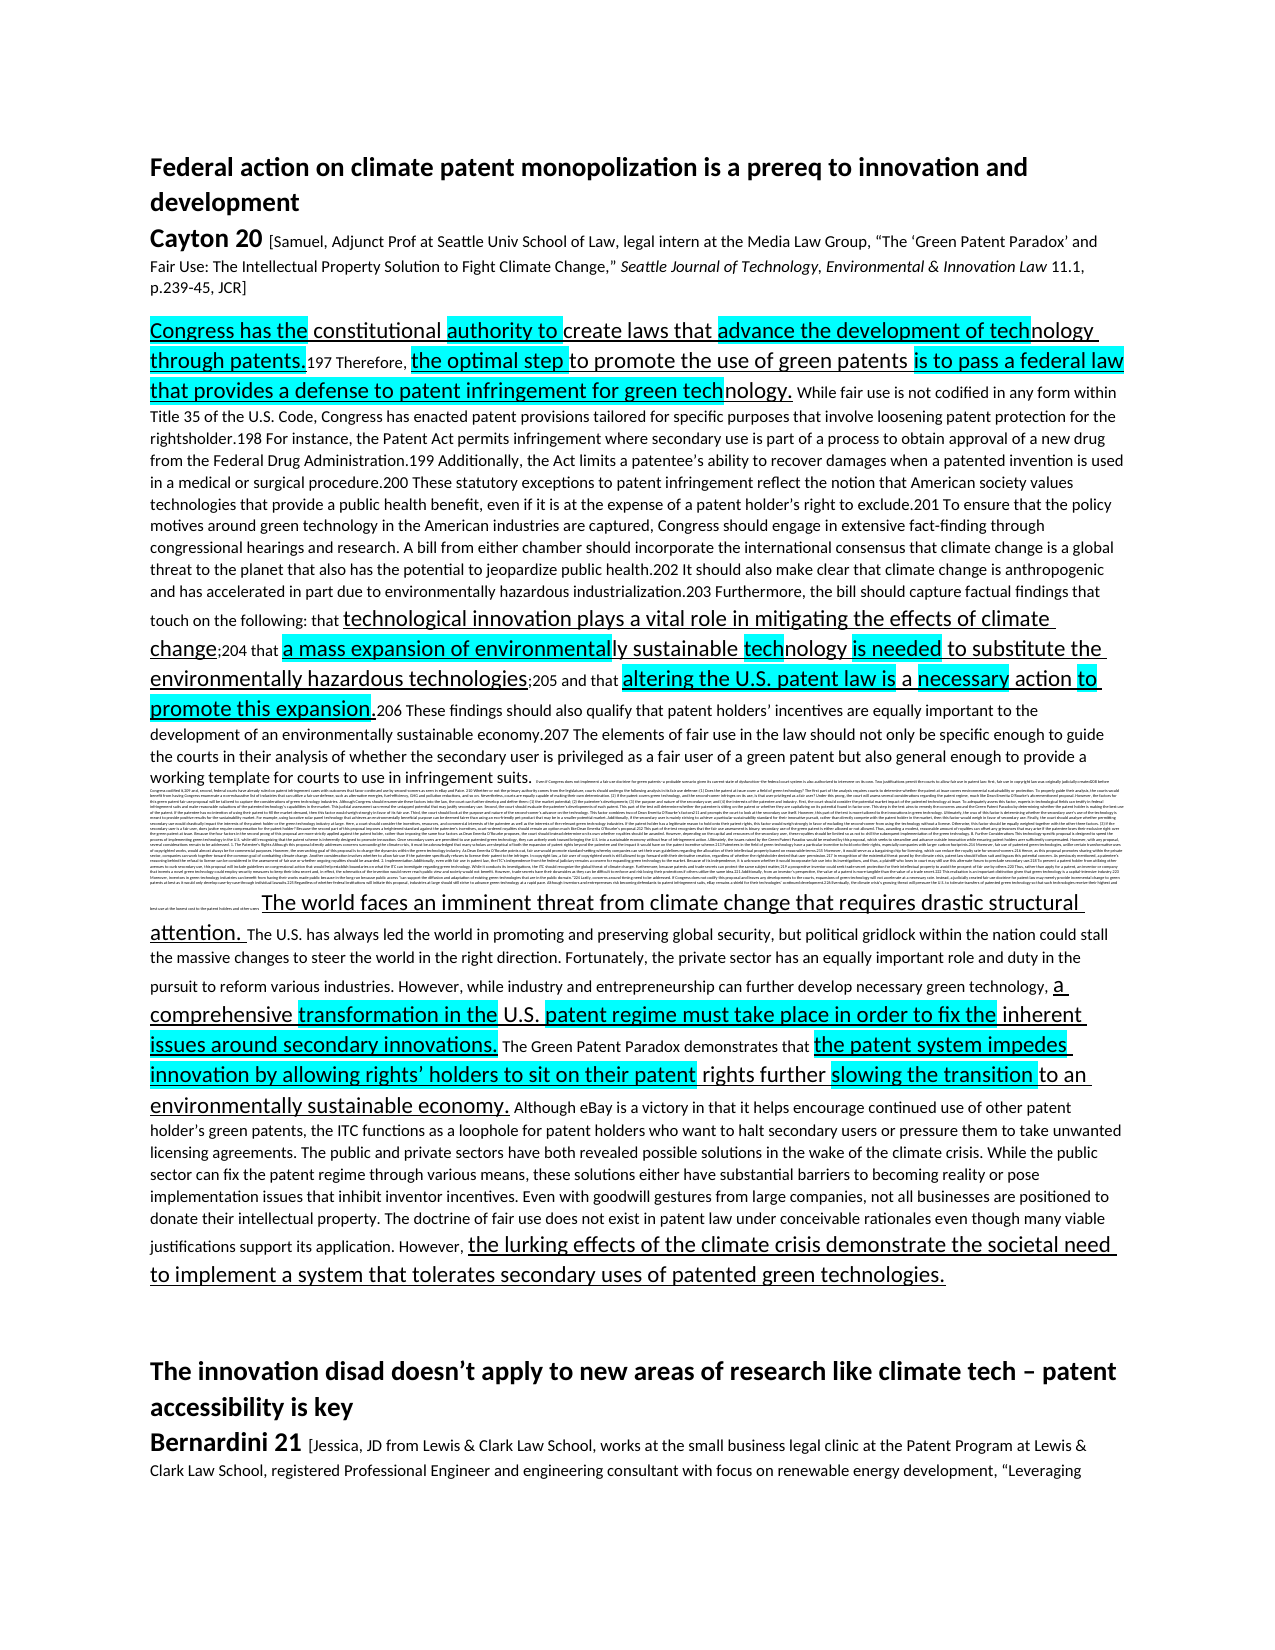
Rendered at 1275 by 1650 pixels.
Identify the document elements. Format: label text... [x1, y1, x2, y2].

subtitle The innovation disad doesn’t apply to new areas of research like climate tech – patent accessibility is key [150, 1354, 1125, 1423]
subtitle Federal action on climate patent monopolization is a prereq to innovation and development [150, 150, 1125, 219]
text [150, 1426, 1125, 1481]
text Cayton 20 [Samuel, Adjunct Prof at Seattle Univ School of Law, legal intern at the Media Law Group, “The ‘Green Patent Paradox’ and Fair Use: The Intellectual Property Solution to Fight Climate Change,” Seattle Journal of Technology, Environmental & Innovation Law 11.1, p.239-45, JCR] [150, 221, 1125, 298]
text Congress has the constitutional authority to create laws that advance the development of technology through patents.197 Therefore, the optimal step to promote the use of green patents is to pass a federal law that provides a defense to patent infringement for green technology. While fair use is not codified in any form within Title 35 of the U.S. Code, Congress has enacted patent provisions tailored for specific purposes that involve loosening patent protection for the rightsholder.198 For instance, the Patent Act permits infringement where secondary use is part of a process to obtain approval of a new drug from the Federal Drug Administration.199 Additionally, the Act limits a patentee’s ability to recover damages when a patented invention is used in a medical or surgical procedure.200 These statutory exceptions to patent infringement reflect the notion that American society values technologies that provide a public health benefit, even if it is at the expense of a patent holder’s right to exclude.201 To ensure that the policy motives around green technology in the American industries are captured, Congress should engage in extensive fact-finding through congressional hearings and research. A bill from either chamber should incorporate the international consensus that climate change is a global threat to the planet that also has the potential to jeopardize public health.202 It should also make clear that climate change is anthropogenic and has accelerated in part due to environmentally hazardous industrialization.203 Furthermore, the bill should capture factual findings that touch on the following: that technological innovation plays a vital role in mitigating the effects of climate change;204 that a mass expansion of environmentally sustainable technology is needed to substitute the environmentally hazardous technologies;205 and that altering the U.S. patent law is a necessary action to promote this expansion.206 These findings should also qualify that patent holders’ incentives are equally important to the development of an environmentally sustainable economy.207 The elements of fair use in the law should not only be specific enough to guide the courts in their analysis of whether the secondary user is privileged as a fair user of a green patent but also general enough to provide a working template for courts to use in infringement suits. Even if Congress does not implement a fair use doctrine for green patents–a probable scenario given its current state of dysfunction–the federal court system is also authorized to intervene on its own. Two justifications permit the courts to allow fair use in patent law: first, fair use in copyright law was originally judicially created208 before Congress codified it,209 and, second, federal courts have already ruled on patent infringement cases with outcomes that favor continued use by second-comers as seen in eBay and Paice. 210 Whether or not the primary authority comes from the legislature, courts should undergo the following analysis in its fair use defense: (1) Does the patent at issue cover a field of green technology? The first part of the analysis requires courts to determine whether the patent at issue covers environmental sustainability or protection. To properly guide their analysis, the courts would benefit from having Congress enumerate a non-exhaustive list of industries that can utilize a fair use defense, such as alternative energies, fuel-efficiency, GHG and pollution reductions, and so on. Nevertheless, courts are equally capable of making their own determination. (2) If the patent covers green technology, and the second-comer infringes on its use, is that user privileged as a fair user? Under this prong, the court will assess several considerations regarding the patent regime, much like Dean Emerita O’Rourke’s aforementioned proposal. However, the factors for this green patent fair use proposal will be tailored to capture the considerations of green technology industries. Although Congress should enumerate these factors into the law, the court can further develop and define them: (1) the market potential; (2) the patentee’s developments; (3) the purpose and nature of the secondary use; and (4) the interests of the patentee and industry. First, the court should consider the potential market impact of the patented technology at issue. To adequately assess this factor, experts in technological fields can testify in federal infringement suits and make reasonable valuations of the patented technology’s capabilities in the market. This judicial assessment can reveal the untapped potential that may justify secondary use. Second, the court should evaluate the patentee’s developments of each patent. This part of the test will determine whether the patentee is sitting on the patent or whether they are capitalizing on its potential found in factor one. This step in the test aims to remedy the concerns around the Green Patent Paradox by determining whether the patent holder is making the best use of the patent. If the patentee has no intention of using their patent to fill the market demand, then this factor would weigh strongly in favor of its fair use. Third, the court should look at the purpose and nature of the second-comer’s advance on the technology. This factor combines two of Dean Emerita O’Rourke’s factors211 and prompts the court to look at the secondary use itself. However, this part of the test is more tailored to the innovations in green technology. Ultimately, the crux of this factor is determining whether the secondary user’s use of the technology is meant to provide positive results for the sustainability market. For example, using lucrative solar panel technology that achieves an environmentally beneficial purpose can be deemed fairer than using an eco-friendly pet product that may be in a smaller potential market. Additionally, if the secondary user is mainly striving to achieve a particular sustainability standard for their innovative pursuit, rather than directly compete with the patent holder in the market, then this factor would weigh in favor of secondary use. Finally, the court should analyze whether permitting secondary use would drastically impact the interests of the patent holder or the green technology industry at large. Here, a court should consider the incentives, resources, and commercial interests of the patentee as well as the interests of the relevant green technology industries. If the patent holder has a legitimate reason to hold onto their patent rights, this factor would weigh strongly in favor of excluding the second-comer from using the technology without a license. Otherwise, this factor should be equally weighed together with the other three factors. (3) If the secondary user is a fair user, does justice require compensation for the patent holder? Because the second part of this proposal imposes a heightened standard against the patentee’s incentives, court-ordered royalties should remain an option much like Dean Emerita O’Rourke’s proposal.212 This part of the test recognizes that the fair use assessment is binary: secondary use of the green patent is either allowed or not allowed. Thus, awarding a modest, reasonable amount of royalties can offset any grievances that may arise if the patentee loses their exclusive right over the green patent at issue. Because the four factors in the second prong of this proposal are more strictly applied against the patent holder, rather than imposing the same four factors as Dean Emerita O’Rourke proposes, the court should instead determine on its own whether royalties should be awarded. However, depending on the capital and resources of the secondary user, these royalties should be limited so as not to chill the subsequent implementation of the green technology. B. Further Considerations This technology-specific proposal is designed to speed the process of implementing green technology in the U.S. while still recognizing that the patent scheme is inherently designed to promote innovation. Once secondary users are permitted to use patented green technology, they can actively work toward bringing the U.S. into a sustainable economy without fear of infringement action. Ultimately, the issues raised by the Green Patent Paradox would be resolved by this proposal, which seeks to streamline and advance outside innovation while ensuring patent holders arer sufficiently compensated. However, with any proposal, several considerations remain to be addressed. 1. The Patentee’s Rights Although this proposal directly addresses concerns surrounding the climate crisis, it must be acknowledged that many scholars are skeptical of both the expansion of patent rights beyond the patentee and the impact it would have on the patent incentive scheme.213 Patentees in the field of green technology have a particular incentive to hold onto their rights, especially companies with larger carbon footprints.214 Moreover, fair use of patented green technologies, unlike certain transformative uses of copyrighted works, would almost always be for commercial purposes. However, the overarching goal of this proposal is to change the dynamics within the green technology industry. As Dean Emerita O’Rourke points out, fair use would promote standard-setting whereby companies can set their own guidelines regarding the allocation of their intellectual property based on reasonable terms.215 Moreover, it would serve as a bargaining chip for licensing, which can reduce the royalty rate for second-comers.216 Hence, as this proposal promotes sharing within the private sector, companies can work together toward the common goal of combatting climate change. Another consideration involves whether to allow fair use if the patentee specifically refuses to license their patent to the infringer. In copyright law, a fair user of copyrighted work is still allowed to go forward with their derivative creation, regardless of whether the rightsholder denied that user permission.217 In recognition of the existential threat posed by the climate crisis, patent law should follow suit and bypass this potential concern. As previously mentioned, a patentee’s reasoning behind the refusal to license can be considered in the assessment of fair use or whether ongoing royalties should be awarded. 2. Implementation Additionally, even with fair use in patent law, the ITC’s independence from the federal judiciary remains a concern for expanding green technology to the market. Because of its independence, it is unknown whether it would incorporate fair use into its investigations, and thus, a plaintiff who loses in court may still use this alternate forum to preclude secondary use.218 To prevent a patent holder from utilizing other avenues to curb secondary use, this proposal will include guidelines on congressional action that would help establish boundaries on what the ITC can investigate regarding green technology. While it conducts its investigations, the ITC should recognize the global threat of climate change. Furthermore, because patents and trade secrets can protect the same subject matter,219 a prospective inventor could seek trade secret protection for their intellectual property to avoid the prospect of fair use by others.220 Thus, rather than apply for a patent, an inventor or company that invents a novel green technology could employ security measures to keep their idea secret and, in effect, the schematics of the invention would never reach public view and society would not benefit. However, trade secrets have their downsides as they can be difficult to enforce and risk losing their protections if others utilize the same idea.221 Additionally, from an investor’s perspective, the value of a patent is more tangible than the value of a trade secret.222 This realization is an important distinction given that green technology is a capital-intensive industry.223 Moreover, inventors in green technology industries can benefit from having their works made public because in the long run because public access “can support the diffusion and adaptation of existing green technologies that are in the public domain.”224 Lastly, concerns around timing need to be addressed. If Congress does not codify this proposal and leaves any developments to the courts, expansions of green technology will not accelerate at a necessary rate. Instead, a judicially created fair use doctrine for patent law may merely provide incremental change to green patents at best as it would only develop case-by-case through individual lawsuits.225 Regardless of whether federal institutions will initiate this proposal, industries at large should still strive to advance green technology at a rapid pace. Although inventors and entrepreneurs risk becoming defendants to patent infringement suits, eBay remains a shield for their technologies’ continued development.226 Eventually, the climate crisis’s growing threat will pressure the U.S. to tolerate transfers of patented green technology so that such technologies receive their highest and best use at the lowest cost to the patent holders and other users The world faces an imminent threat from climate change that requires drastic structural attention. The U.S. has always led the world in promoting and preserving global security, but political gridlock within the nation could stall the massive changes to steer the world in the right direction. Fortunately, the private sector has an equally important role and duty in the pursuit to reform various industries. However, while industry and entrepreneurship can further develop necessary green technology, a comprehensive transformation in the U.S. patent regime must take place in order to fix the inherent issues around secondary innovations. The Green Patent Paradox demonstrates that the patent system impedes innovation by allowing rights’ holders to sit on their patent rights further slowing the transition to an environmentally sustainable economy. Although eBay is a victory in that it helps encourage continued use of other patent holder’s green patents, the ITC functions as a loophole for patent holders who want to halt secondary users or pressure them to take unwanted licensing agreements. The public and private sectors have both revealed possible solutions in the wake of the climate crisis. While the public sector can fix the patent regime through various means, these solutions either have substantial barriers to becoming reality or pose implementation issues that inhibit inventor incentives. Even with goodwill gestures from large companies, not all businesses are positioned to donate their intellectual property. The doctrine of fair use does not exist in patent law under conceivable rationales even though many viable justifications support its application. However, the lurking effects of the climate crisis demonstrate the societal need to implement a system that tolerates secondary uses of patented green technologies. [150, 316, 1125, 1289]
